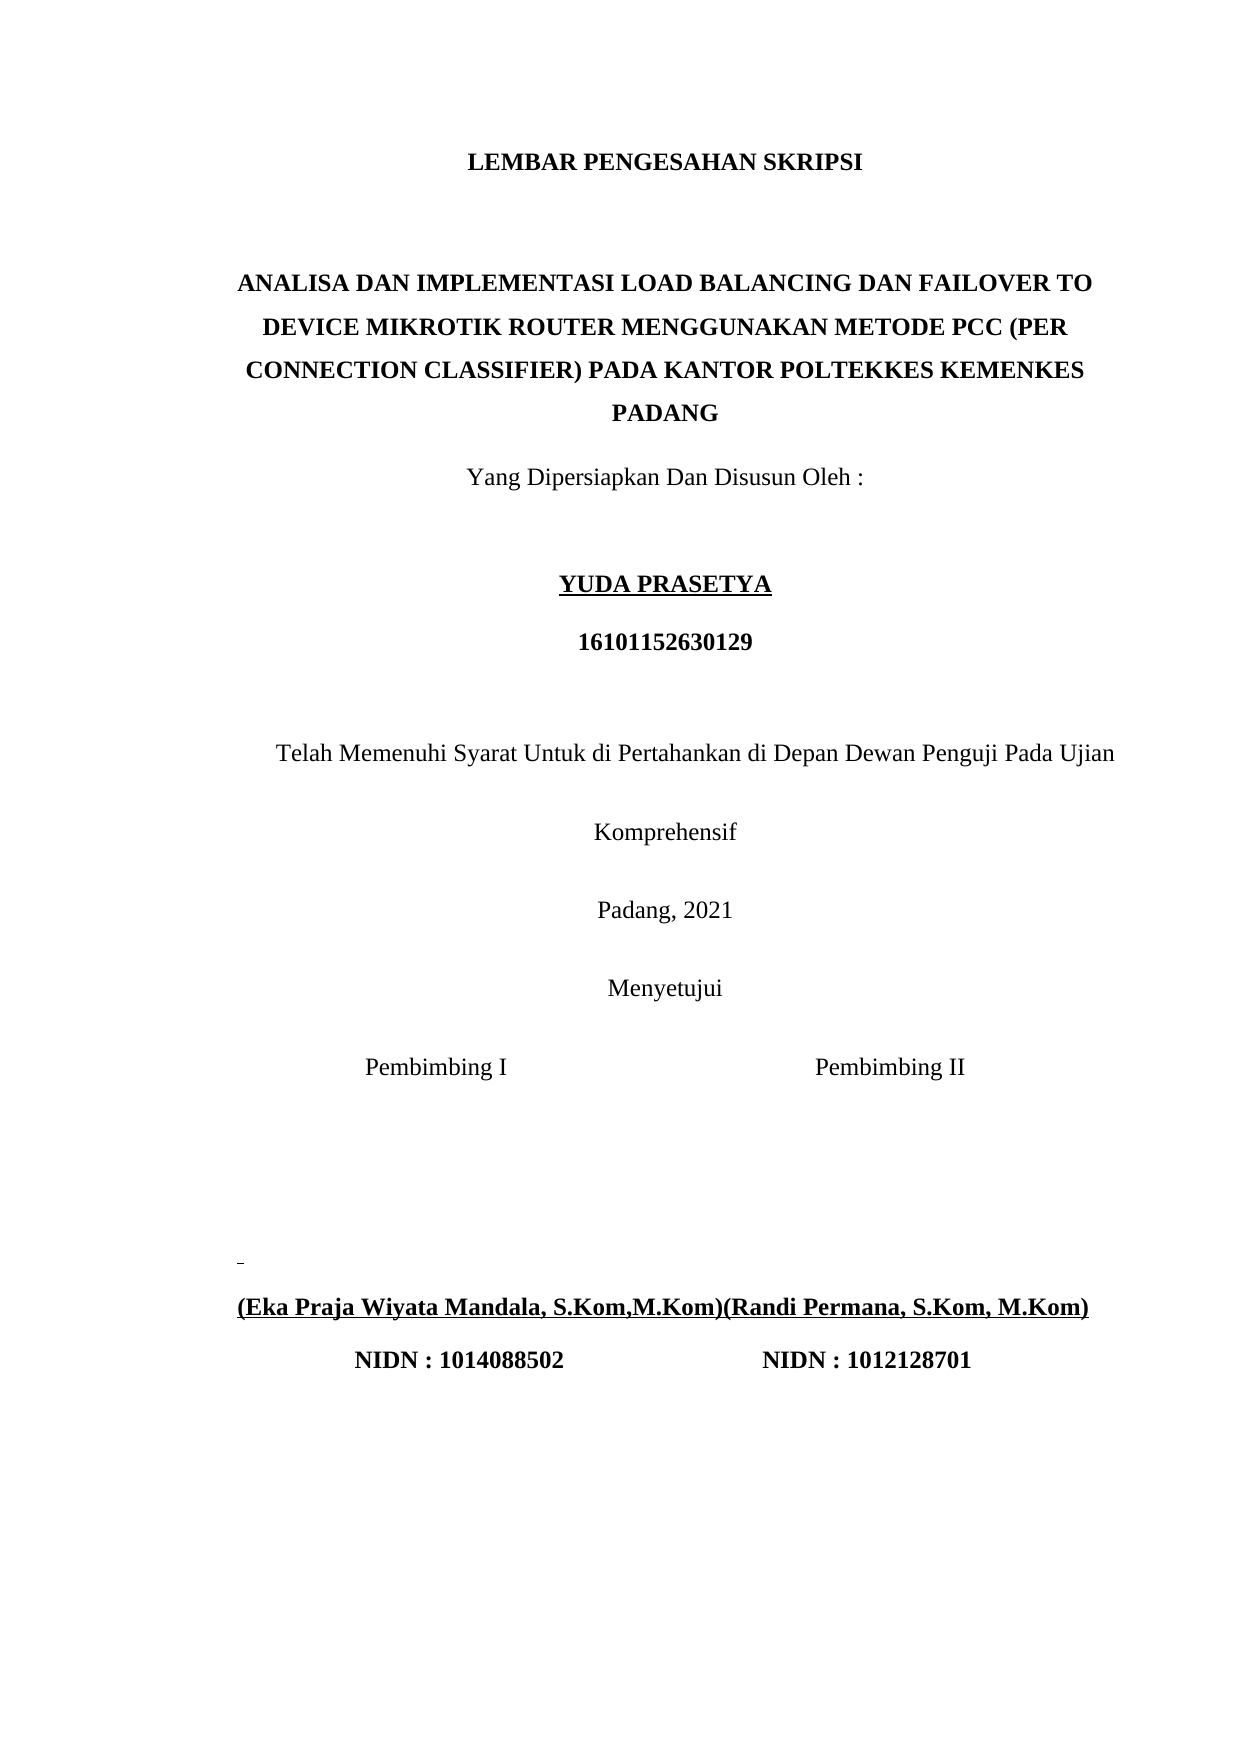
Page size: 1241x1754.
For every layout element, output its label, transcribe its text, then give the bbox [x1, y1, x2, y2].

text LEMBAR PENGESAHAN SKRIPSI [237, 147, 1093, 176]
text ANALISA DAN IMPLEMENTASI LOAD BALANCING DAN FAILOVER TO DEVICE MIKROTIK ROUTER MENGGUNAKAN METODE PCC (PER CONNECTION CLASSIFIER) PADA KANTOR POLTEKKES KEMENKES PADANG [237, 268, 1093, 427]
text Menyetujui [237, 973, 1093, 1002]
text Padang, 2021 [237, 895, 1093, 924]
text Telah Memenuhi Syarat Untuk di Pertahankan di Depan Dewan Penguji Pada Ujian [237, 738, 1153, 767]
text NIDN : 1014088502 NIDN : 1012128701 [237, 1345, 1093, 1374]
text Pembimbing I Pembimbing II [237, 1052, 1093, 1080]
text (Eka Praja Wiyata Mandala, S.Kom,M.Kom)(Randi Permana, S.Kom, M.Kom) [237, 1292, 1093, 1320]
text Yang Dipersiapkan Dan Disusun Oleh : [237, 462, 1093, 491]
text Komprehensif [237, 817, 1093, 845]
text YUDA PRASETYA [237, 569, 1093, 598]
text 16101152630129 [237, 627, 1093, 656]
